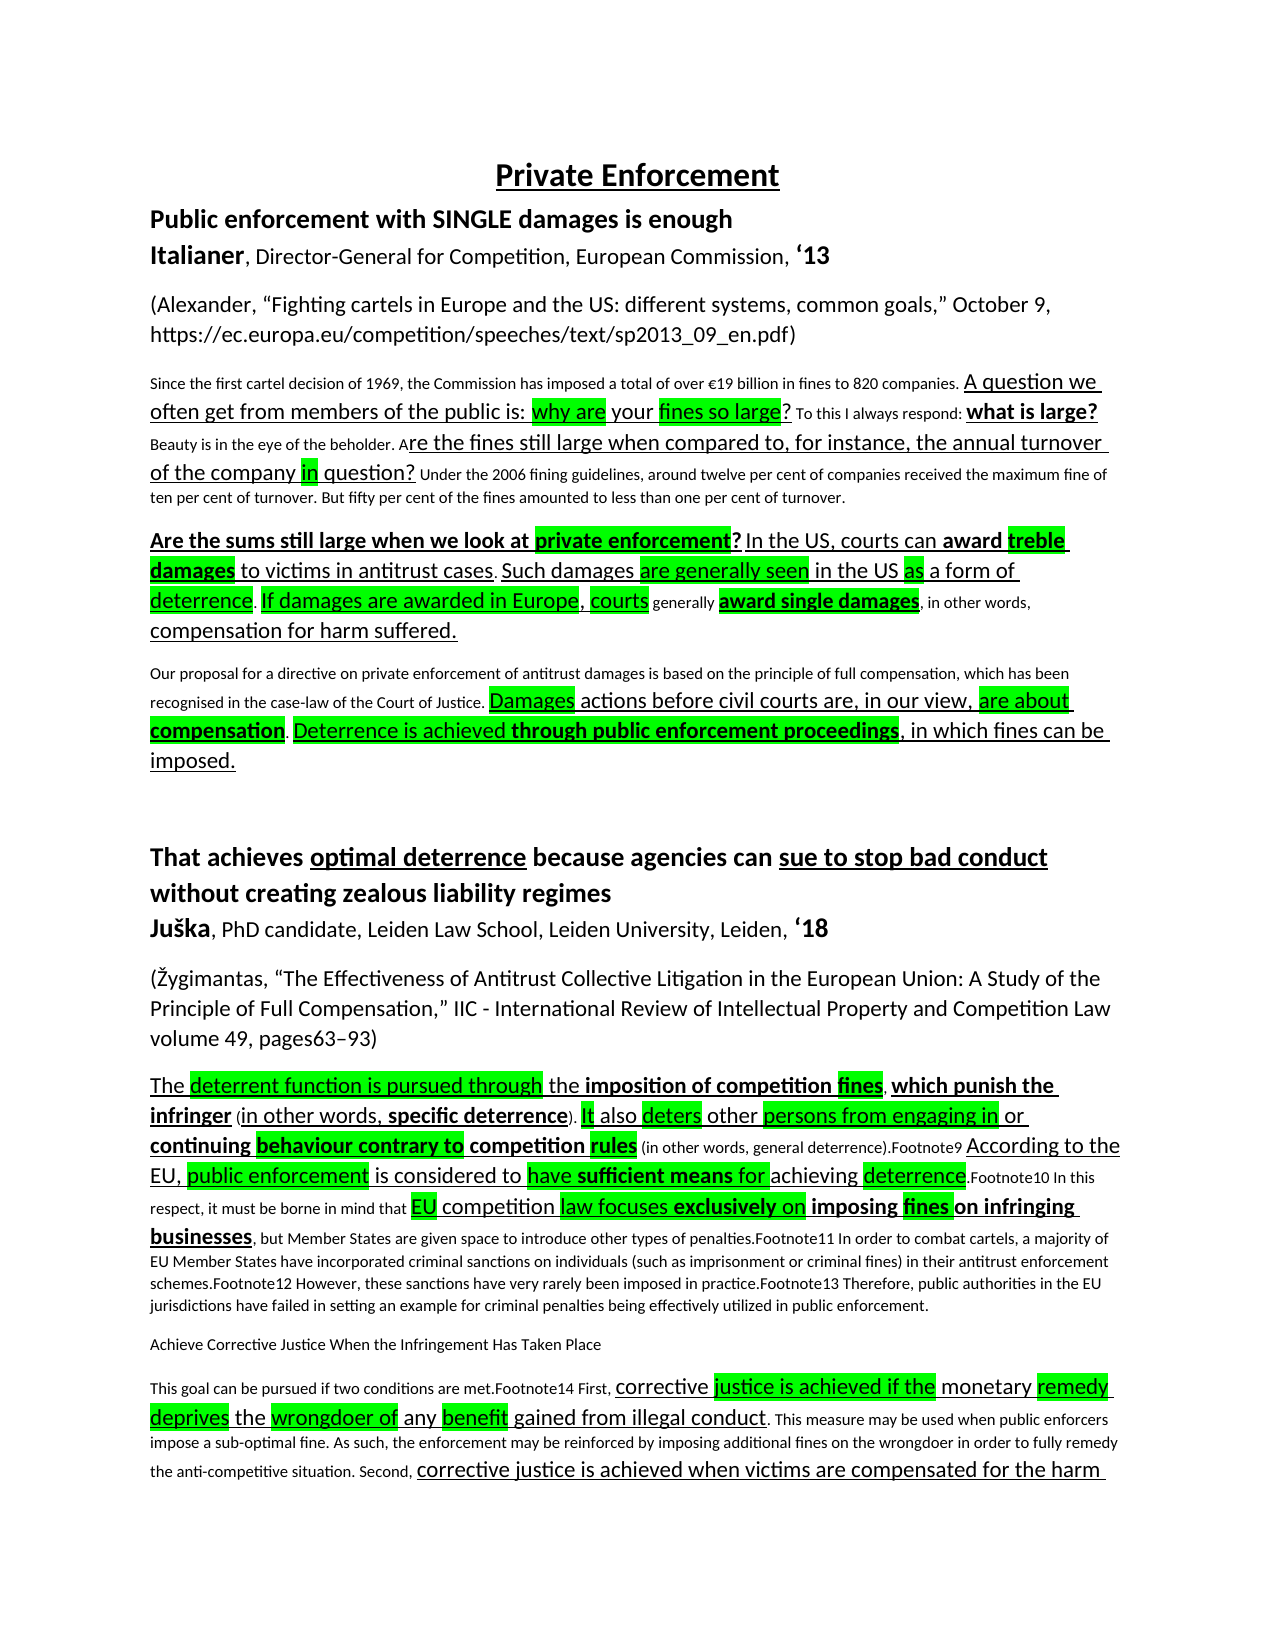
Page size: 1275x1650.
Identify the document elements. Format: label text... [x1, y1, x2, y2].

subtitle Private Enforcement [150, 154, 1125, 195]
subtitle That achieves optimal deterrence because agencies can sue to stop bad conduct without creating zealous liability regimes [150, 840, 1125, 909]
text Juška, PhD candidate, Leiden Law School, Leiden University, Leiden, ‘18 [150, 911, 1125, 944]
text Are the sums still large when we look at private enforcement? In the US, courts can award treble damages to victims in antitrust cases. Such damages are generally seen in the US as a form of deterrence. If damages are awarded in Europe, courts generally award single damages, in other words, compensation for harm suffered. [150, 526, 1125, 645]
text (Alexander, “Fighting cartels in Europe and the US: different systems, common goals,” October 9, https://ec.europa.eu/competition/speeches/text/sp2013_09_en.pdf) [150, 290, 1125, 348]
text Achieve Corrective Justice When the Infringement Has Taken Place [150, 1334, 1125, 1354]
text Since the first cartel decision of 1969, the Commission has imposed a total of over €19 billion in fines to 820 companies. A question we often get from members of the public is: why are your fines so large? To this I always respond: what is large? Beauty is in the eye of the beholder. Are the fines still large when compared to, for instance, the annual turnover of the company in question? Under the 2006 fining guidelines, around twelve per cent of companies received the maximum fine of ten per cent of turnover. But fifty per cent of the fines amounted to less than one per cent of turnover. [150, 367, 1125, 508]
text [150, 1372, 1125, 1483]
text The deterrent function is pursued through the imposition of competition fines, which punish the infringer (in other words, specific deterrence). It also deters other persons from engaging in or continuing behaviour contrary to competition rules (in other words, general deterrence).Footnote9 According to the EU, public enforcement is considered to have sufficient means for achieving deterrence.Footnote10 In this respect, it must be borne in mind that EU competition law focuses exclusively on imposing fines on infringing businesses, but Member States are given space to introduce other types of penalties.Footnote11 In order to combat cartels, a majority of EU Member States have incorporated criminal sanctions on individuals (such as imprisonment or criminal fines) in their antitrust enforcement schemes.Footnote12 However, these sanctions have very rarely been imposed in practice.Footnote13 Therefore, public authorities in the EU jurisdictions have failed in setting an example for criminal penalties being effectively utilized in public enforcement. [150, 1071, 1125, 1316]
text (Žygimantas, “The Effectiveness of Antitrust Collective Litigation in the European Union: A Study of the Principle of Full Compensation,” IIC - International Review of Intellectual Property and Competition Law volume 49, pages63–93) [150, 964, 1125, 1052]
subtitle Public enforcement with SINGLE damages is enough [150, 202, 1125, 235]
text Our proposal for a directive on private enforcement of antitrust damages is based on the principle of full compensation, which has been recognised in the case-law of the Court of Justice. Damages actions before civil courts are, in our view, are about compensation. Deterrence is achieved through public enforcement proceedings, in which fines can be imposed. [150, 663, 1125, 774]
text Italianer, Director-General for Competition, European Commission, ‘13 [150, 238, 1125, 271]
